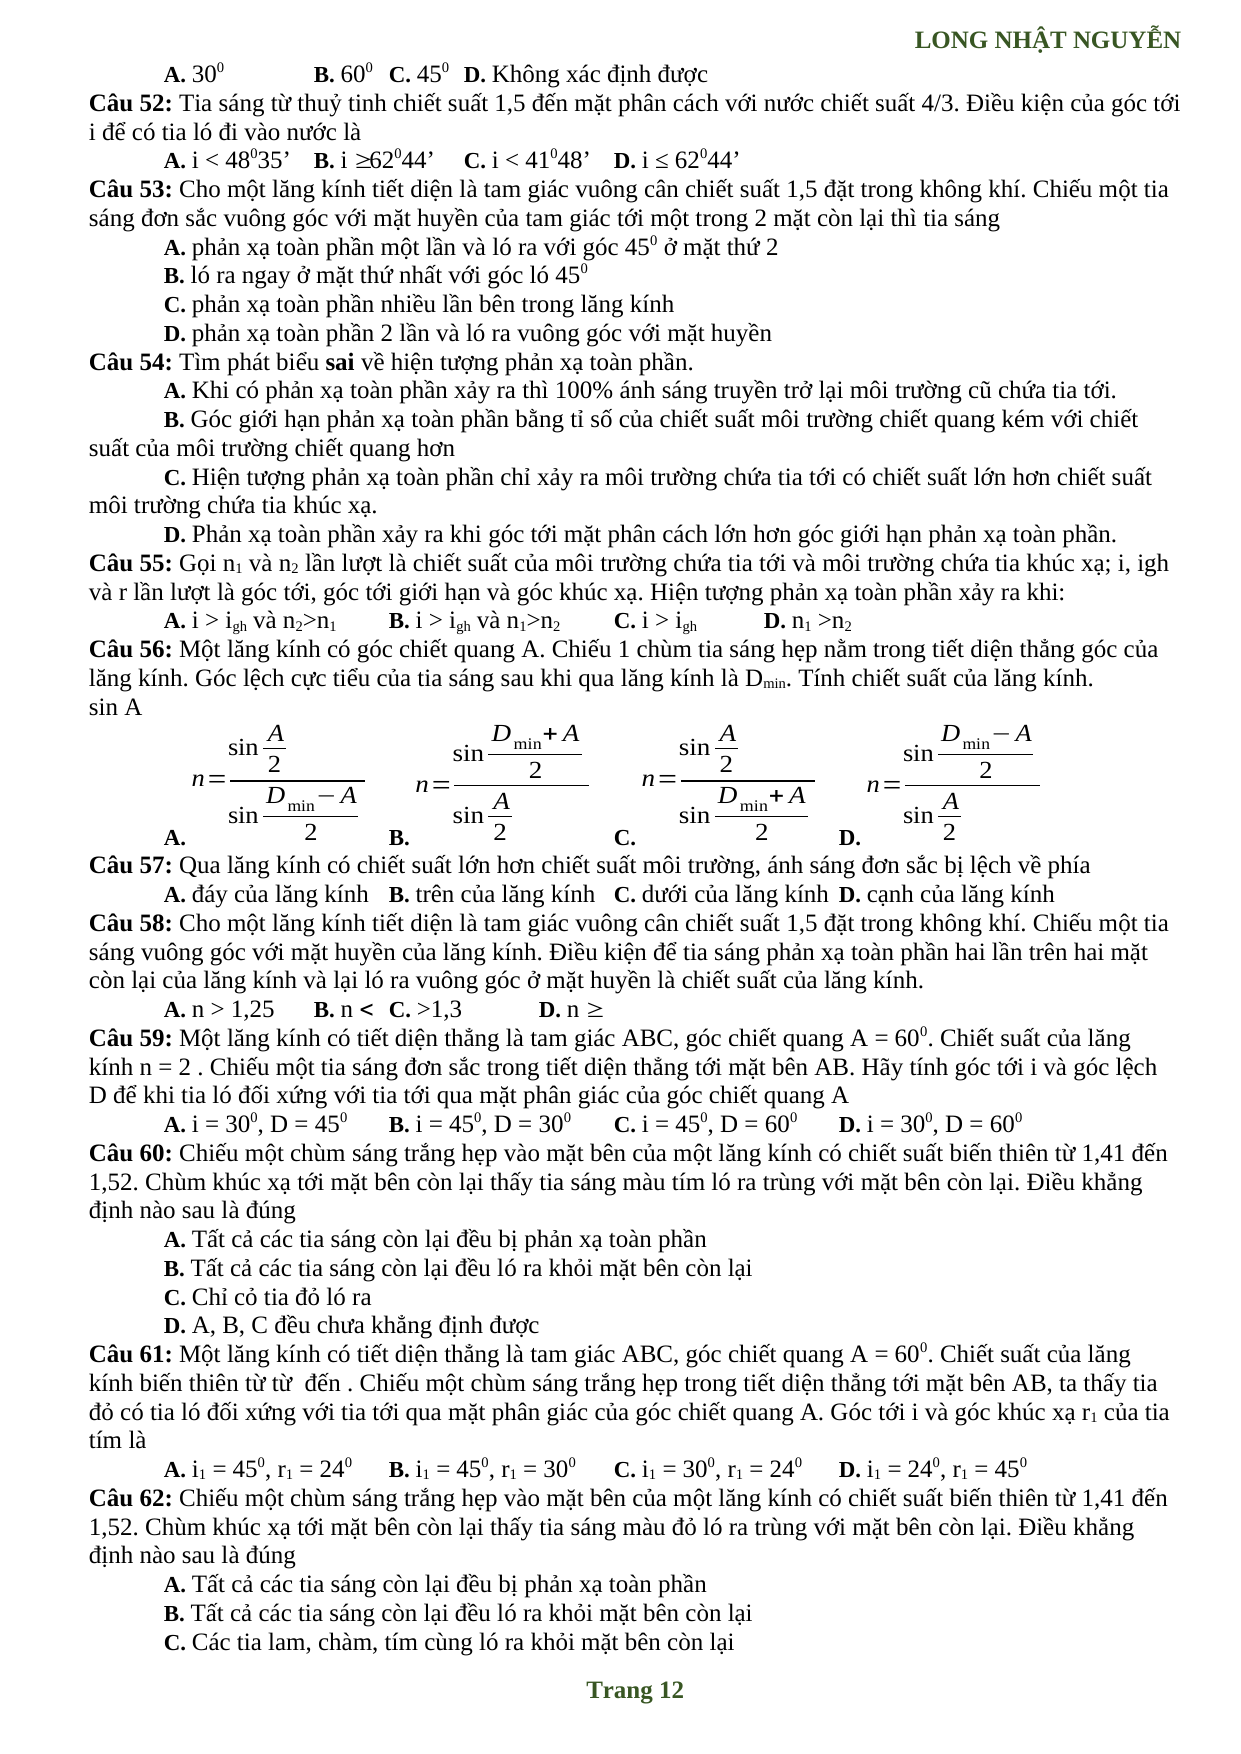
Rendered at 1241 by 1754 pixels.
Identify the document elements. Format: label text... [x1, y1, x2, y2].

text B. Góc giới hạn phản xạ toàn phần bằng tỉ số của chiết suất môi trường chiết quang kém với chiết suất của môi trường chiết quang hơn [89, 404, 1181, 462]
text A. i = 300, D = 450 B. i = 450, D = 300 C. i = 450, D = 600 D. i = 300, D = 600 [89, 1109, 1181, 1138]
text D. Phản xạ toàn phần xảy ra khi góc tới mặt phân cách lớn hơn góc giới hạn phản xạ toàn phần. [89, 519, 1181, 548]
text Câu 53: Cho một lăng kính tiết diện là tam giác vuông cân chiết suất 1,5 đặt trong không khí. Chiếu một tia sáng đơn sắc vuông góc với mặt huyền của tam giác tới một trong 2 mặt còn lại thì tia sáng [89, 174, 1181, 232]
text A. Tất cả các tia sáng còn lại đều bị phản xạ toàn phần [89, 1569, 1181, 1598]
text Câu 55: Gọi n1 và n2 lần lượt là chiết suất của môi trường chứa tia tới và môi trường chứa tia khúc xạ; i, igh và r lần lượt là góc tới, góc tới giới hạn và góc khúc xạ. Hiện tượng phản xạ toàn phần xảy ra khi: [89, 548, 1181, 605]
text A. Tất cả các tia sáng còn lại đều bị phản xạ toàn phần [89, 1224, 1181, 1253]
text A. i1 = 450, r1 = 240 B. i1 = 450, r1 = 300 C. i1 = 300, r1 = 240 D. i1 = 240, r1 = 450 [89, 1454, 1181, 1483]
text Câu 59: Một lăng kính có tiết diện thẳng là tam giác ABC, góc chiết quang A = 600. Chiết suất của lăng kính n = 2 . Chiếu một tia sáng đơn sắc trong tiết diện thẳng tới mặt bên AB. Hãy tính góc tới i và góc lệch D để khi tia ló đối xứng với tia tới qua mặt phân giác của góc chiết quang A [89, 1023, 1181, 1109]
text A. Khi có phản xạ toàn phần xảy ra thì 100% ánh sáng truyền trở lại môi trường cũ chứa tia tới. [89, 375, 1181, 404]
text B. Tất cả các tia sáng còn lại đều ló ra khỏi mặt bên còn lại [89, 1253, 1181, 1282]
text A. i < 48035’ B. i  62044’ C. i < 41048’ D. i ≤ 62044’ [89, 145, 1181, 174]
text C. Hiện tượng phản xạ toàn phần chỉ xảy ra môi trường chứa tia tới có chiết suất lớn hơn chiết suất môi trường chứa tia khúc xạ. [89, 462, 1181, 519]
text A. đáy của lăng kính B. trên của lăng kính C. dưới của lăng kính D. cạnh của lăng kính [89, 879, 1181, 908]
text D. phản xạ toàn phần 2 lần và ló ra vuông góc với mặt huyền [89, 318, 1181, 347]
text C. phản xạ toàn phần nhiều lần bên trong lăng kính [89, 289, 1181, 318]
text A. B. C. D. [89, 720, 1181, 850]
text A. phản xạ toàn phần một lần và ló ra với góc 450 ở mặt thứ 2 [89, 232, 1181, 260]
text Câu 52: Tia sáng từ thuỷ tinh chiết suất 1,5 đến mặt phân cách với nước chiết suất 4/3. Điều kiện của góc tới i để có tia ló đi vào nước là [89, 88, 1181, 145]
text Câu 60: Chiếu một chùm sáng trắng hẹp vào mặt bên của một lăng kính có chiết suất biến thiên từ 1,41 đến 1,52. Chùm khúc xạ tới mặt bên còn lại thấy tia sáng màu tím ló ra trùng với mặt bên còn lại. Điều khẳng định nào sau là đúng [89, 1138, 1181, 1224]
text A. n > 1,25 B. n  C. >1,3 D. n  [89, 994, 1181, 1023]
text A. i > igh và n2>n1 B. i > igh và n1>n2 C. i > igh D. n1 >n2 [89, 605, 1181, 634]
text Câu 57: Qua lăng kính có chiết suất lớn hơn chiết suất môi trường, ánh sáng đơn sắc bị lệch về phía [89, 850, 1181, 879]
text Câu 58: Cho một lăng kính tiết diện là tam giác vuông cân chiết suất 1,5 đặt trong không khí. Chiếu một tia sáng vuông góc với mặt huyền của lăng kính. Điều kiện để tia sáng phản xạ toàn phần hai lần trên hai mặt còn lại của lăng kính và lại ló ra vuông góc ở mặt huyền là chiết suất của lăng kính. [89, 908, 1181, 994]
text B. Tất cả các tia sáng còn lại đều ló ra khỏi mặt bên còn lại [89, 1598, 1181, 1627]
text sin A [89, 692, 1181, 720]
text A. 300 B. 600 C. 450 D. Không xác định được [89, 59, 1181, 88]
text D. A, B, C đều chưa khẳng định được [89, 1310, 1181, 1339]
text C. Các tia lam, chàm, tím cùng ló ra khỏi mặt bên còn lại [89, 1627, 1181, 1655]
text C. Chỉ cỏ tia đỏ ló ra [89, 1282, 1181, 1310]
text Câu 56: Một lăng kính có góc chiết quang A. Chiếu 1 chùm tia sáng hẹp nằm trong tiết diện thẳng góc của lăng kính. Góc lệch cực tiểu của tia sáng sau khi qua lăng kính là Dmin. Tính chiết suất của lăng kính. [89, 634, 1181, 692]
text B. ló ra ngay ở mặt thứ nhất với góc ló 450 [89, 260, 1181, 289]
text Câu 61: Một lăng kính có tiết diện thẳng là tam giác ABC, góc chiết quang A = 600. Chiết suất của lăng kính biến thiên từ từ đến . Chiếu một chùm sáng trắng hẹp trong tiết diện thẳng tới mặt bên AB, ta thấy tia đỏ có tia ló đối xứng với tia tới qua mặt phân giác của góc chiết quang A. Góc tới i và góc khúc xạ r1 của tia tím là [89, 1339, 1181, 1454]
text Câu 54: Tìm phát biểu sai về hiện tượng phản xạ toàn phần. [89, 347, 1181, 375]
text Câu 62: Chiếu một chùm sáng trắng hẹp vào mặt bên của một lăng kính có chiết suất biến thiên từ 1,41 đến 1,52. Chùm khúc xạ tới mặt bên còn lại thấy tia sáng màu đỏ ló ra trùng với mặt bên còn lại. Điều khẳng định nào sau là đúng [89, 1483, 1181, 1569]
